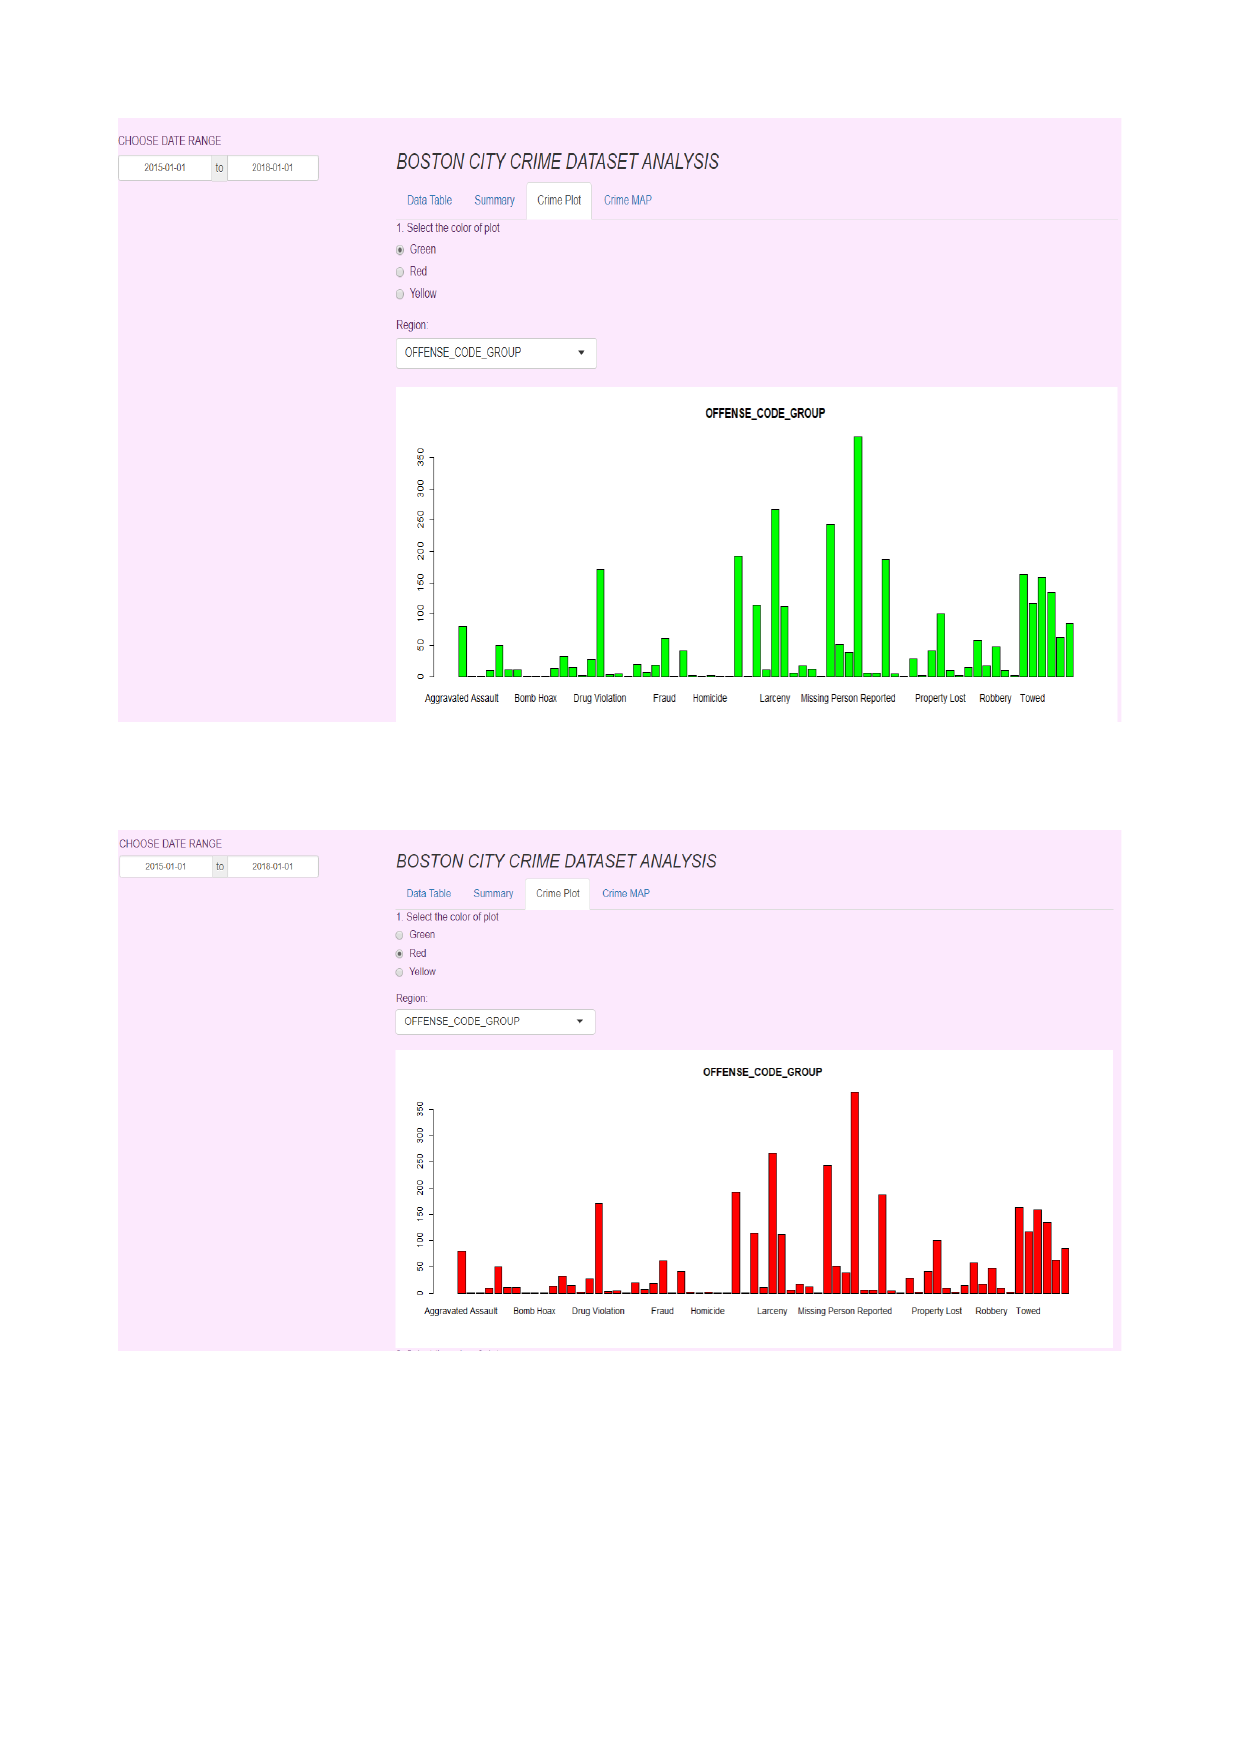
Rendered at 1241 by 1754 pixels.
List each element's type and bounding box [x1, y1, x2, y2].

picture [118, 118, 1122, 722]
picture [118, 830, 1122, 1351]
